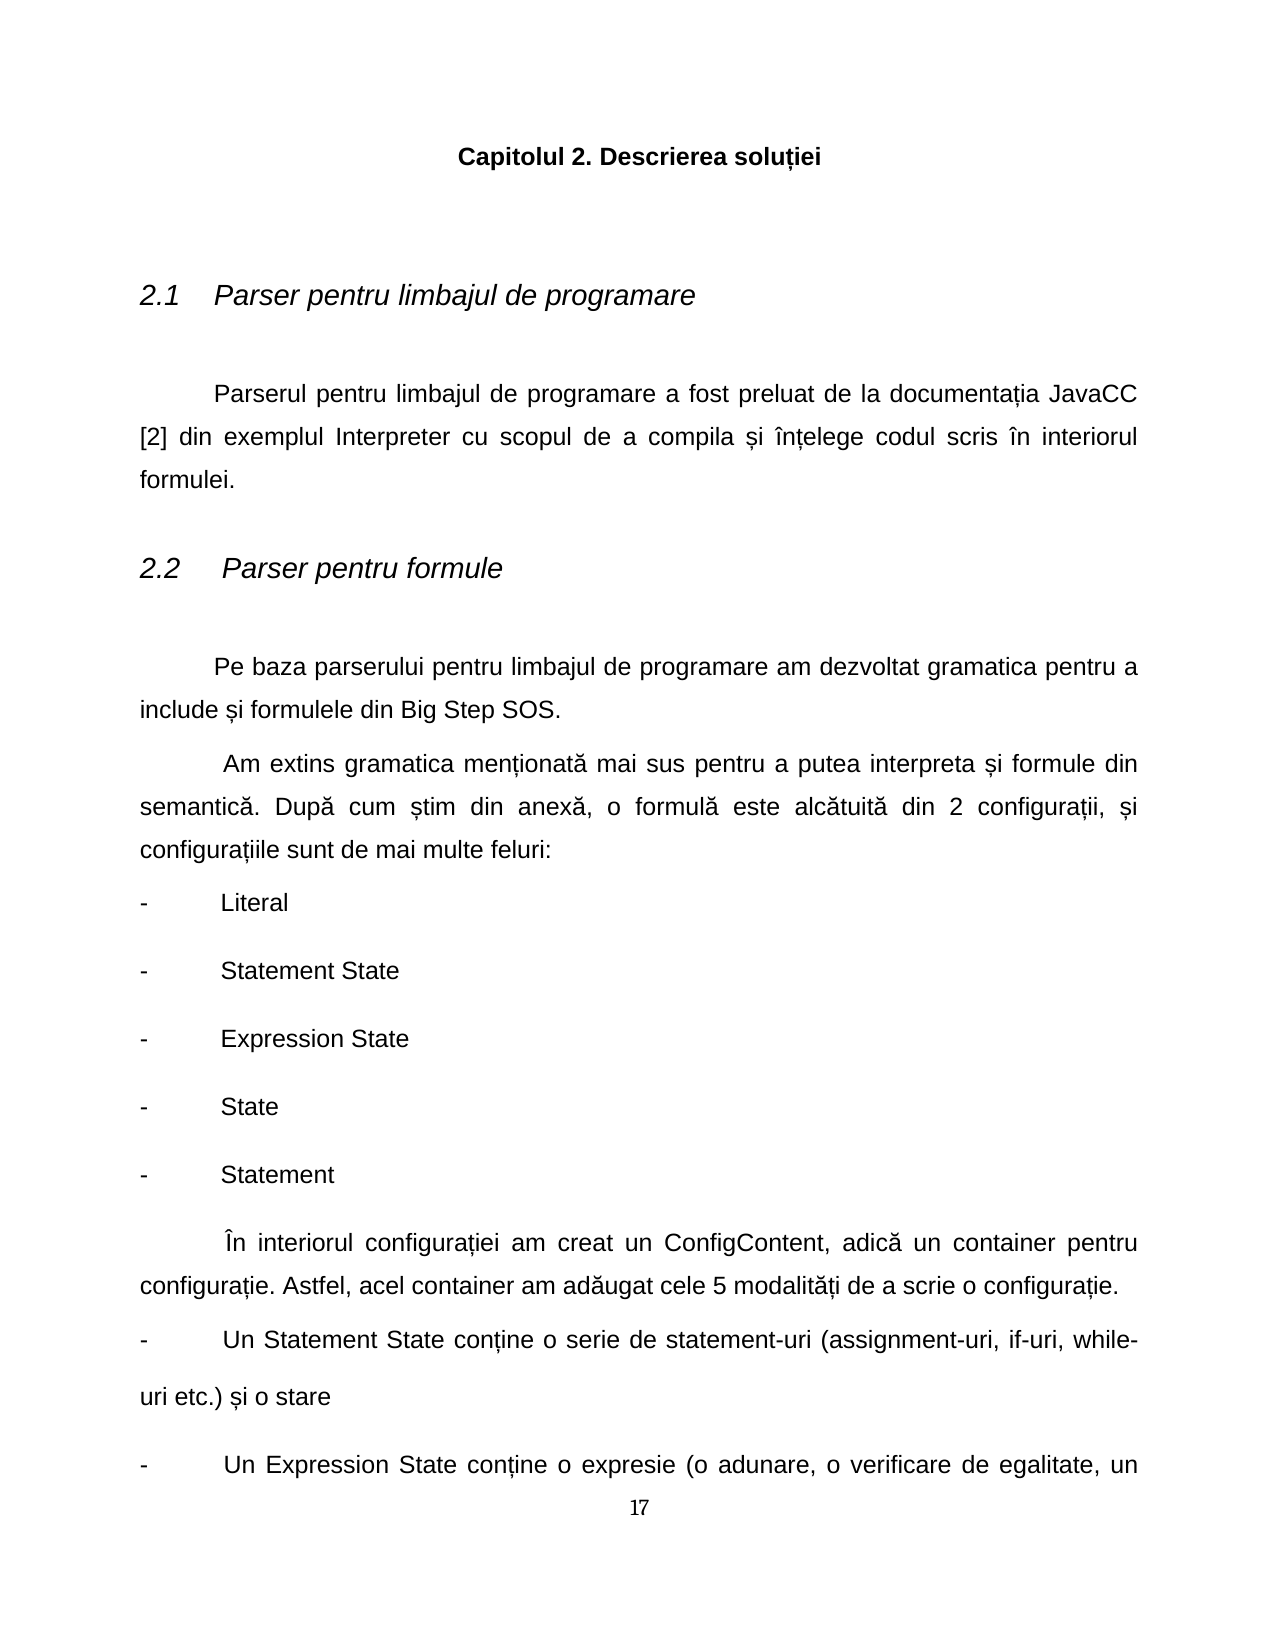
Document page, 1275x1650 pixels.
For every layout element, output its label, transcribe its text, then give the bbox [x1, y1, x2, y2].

list Pe baza parserului pentru limbajul de programare am dezvoltat gramatica pentru a include și formulele din Big Step SOS. [139, 652, 1139, 724]
list Parser pentru formule [139, 551, 1139, 585]
list Parserul pentru limbajul de programare a fost preluat de la documentația JavaCC [2] din exemplul Interpreter cu scopul de a compila și înțelege codul scris în interiorul formulei. [139, 379, 1139, 494]
list În interiorul configurației am creat un ConfigContent, adică un container pentru configurație. Astfel, acel container am adăugat cele 5 modalități de a scrie o configurație. [139, 1228, 1139, 1300]
list Am extins gramatica menționată mai sus pentru a putea interpreta și formule din semantică. După cum știm din anexă, o formulă este alcătuită din 2 configurații, și configurațiile sunt de mai multe feluri: [139, 749, 1139, 864]
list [139, 1450, 1139, 1479]
list - State [139, 1092, 1139, 1121]
list Parser pentru limbajul de programare [139, 278, 1139, 312]
list - Un Statement State conține o serie de statement-uri (assignment-uri, if-uri, while-uri etc.) și o stare [139, 1325, 1139, 1411]
list - Expression State [139, 1024, 1139, 1053]
list - Literal [139, 888, 1139, 917]
text Capitolul 2. Descrierea soluției [139, 142, 1139, 170]
list - Statement State [139, 956, 1139, 985]
list - Statement [139, 1160, 1139, 1189]
